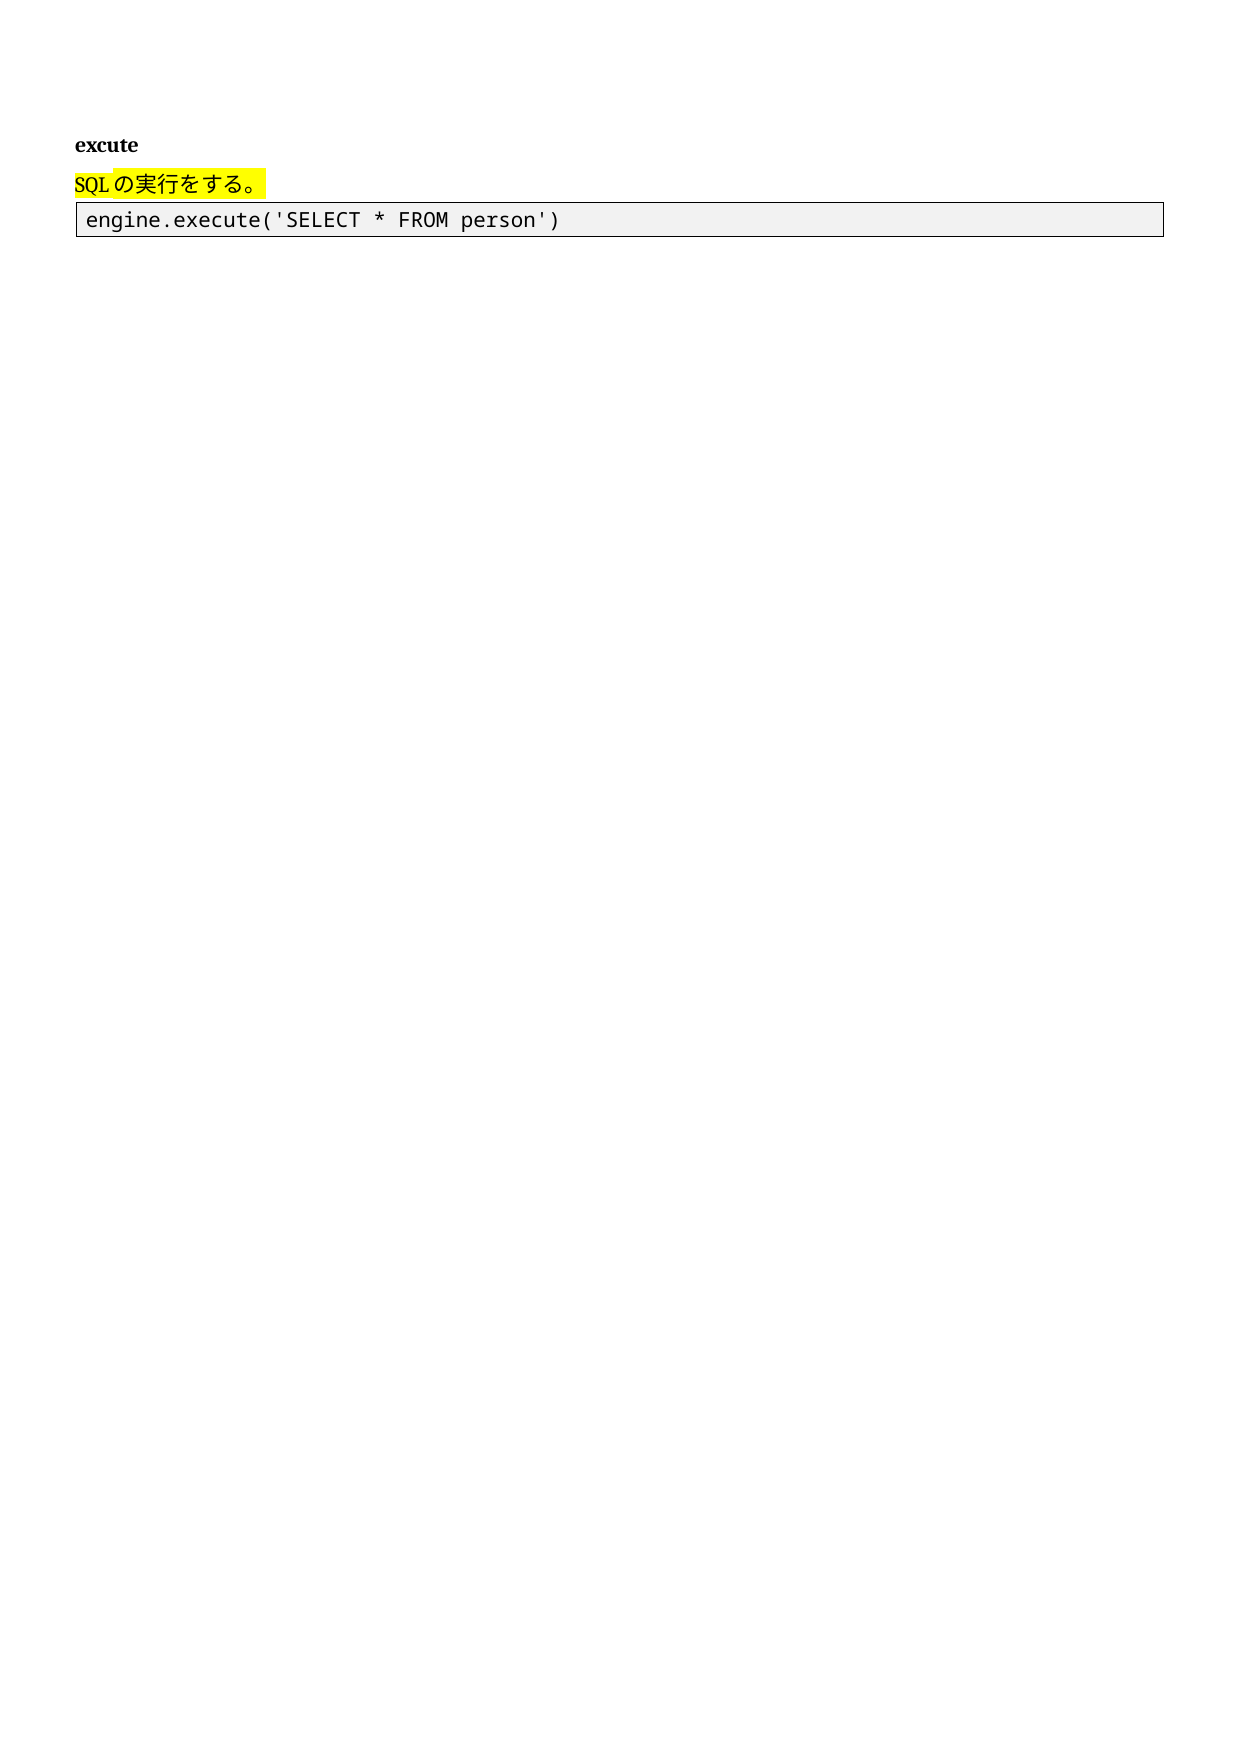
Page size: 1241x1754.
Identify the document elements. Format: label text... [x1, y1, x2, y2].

text SQLの実行をする。 [75, 164, 1165, 202]
subtitle excute [75, 127, 1165, 164]
text engine.execute('SELECT * FROM person') [77, 203, 1163, 236]
